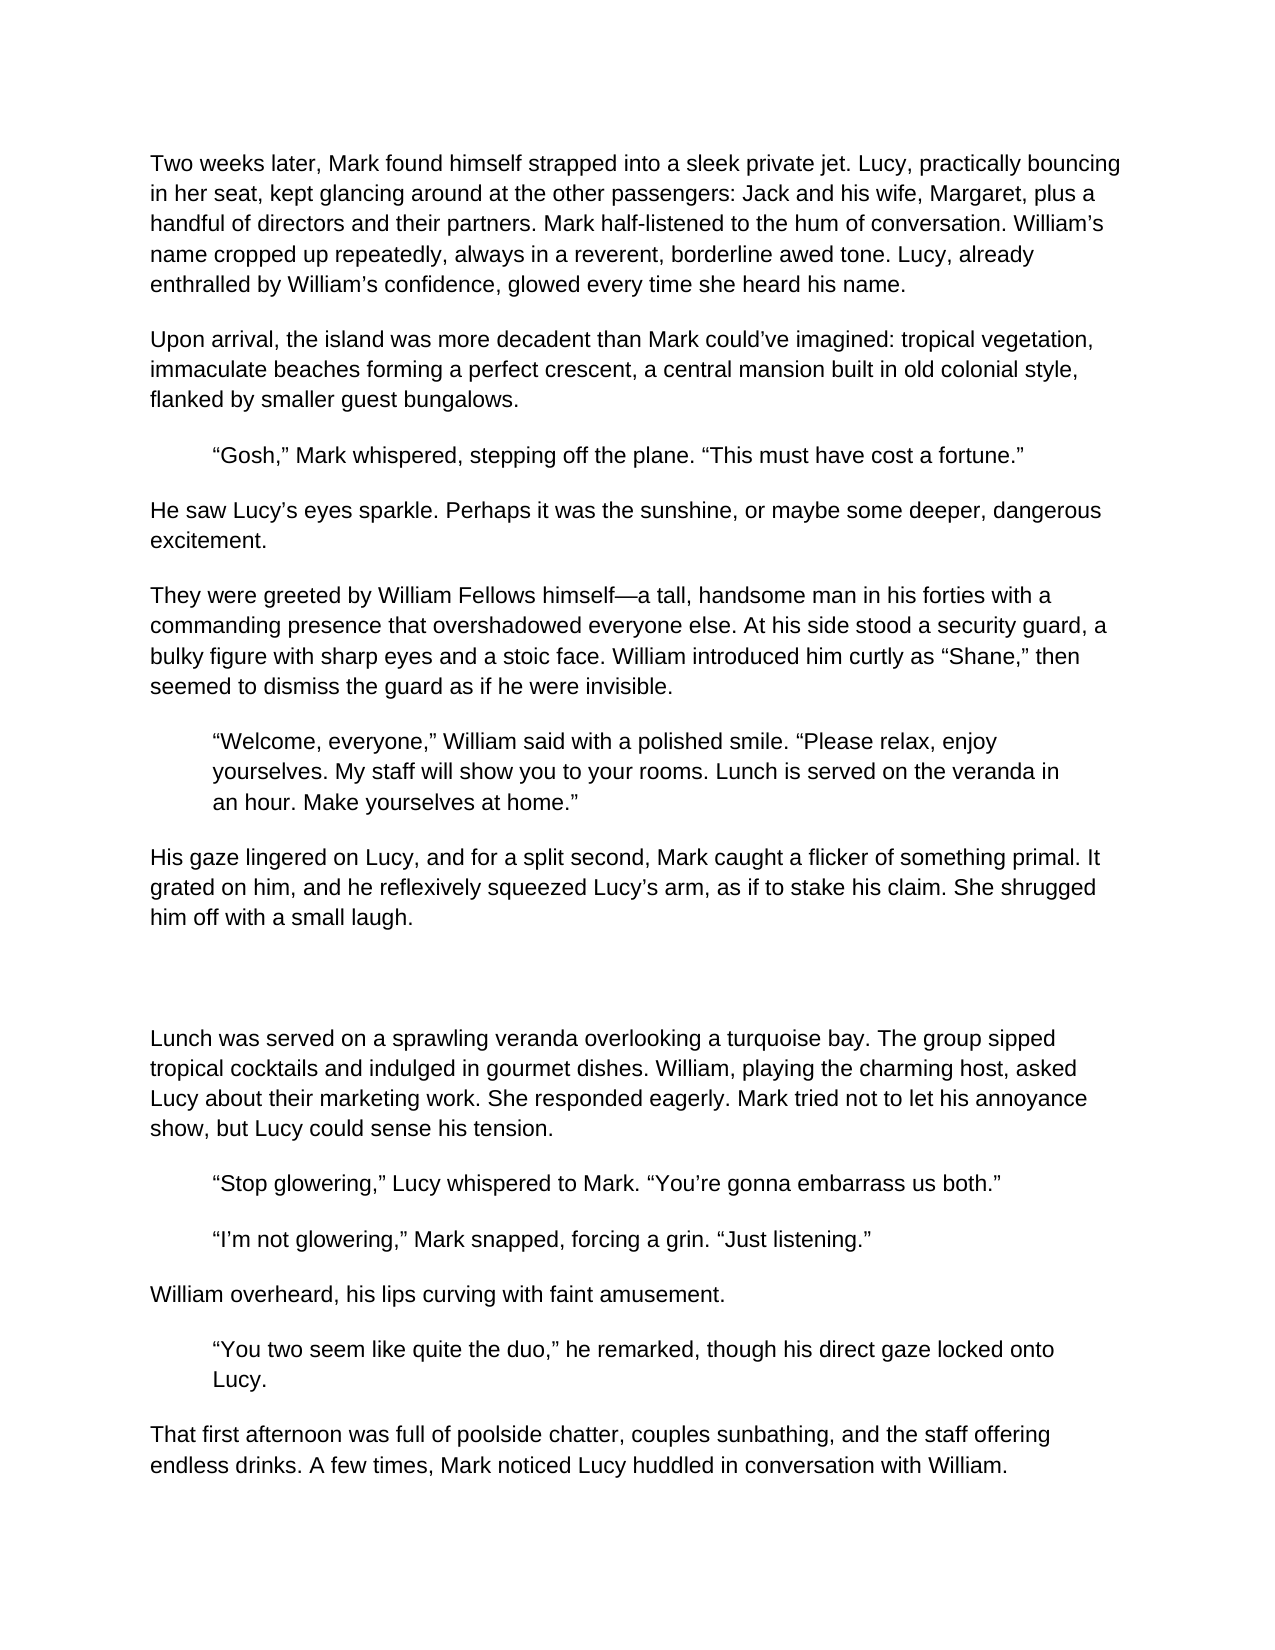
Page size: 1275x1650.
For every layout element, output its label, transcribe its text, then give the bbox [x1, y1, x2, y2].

text Upon arrival, the island was more decadent than Mark could’ve imagined: tropical vegetation, immaculate beaches forming a perfect crescent, a central mansion built in old colonial style, flanked by smaller guest bungalows. [150, 326, 1125, 413]
text Two weeks later, Mark found himself strapped into a sleek private jet. Lucy, practically bouncing in her seat, kept glancing around at the other passengers: Jack and his wife, Margaret, plus a handful of directors and their partners. Mark half-listened to the hum of conversation. William’s name cropped up repeatedly, always in a reverent, borderline awed tone. Lucy, already enthralled by William’s confidence, glowed every time she heard his name. [150, 150, 1125, 297]
text “Stop glowering,” Lucy whispered to Mark. “You’re gonna embarrass us both.” [212, 1170, 1062, 1197]
text They were greeted by William Fellows himself—a tall, handsome man in his forties with a commanding presence that overshadowed everyone else. At his side stood a security guard, a bulky figure with sharp eyes and a stoic face. William introduced him curtly as “Shane,” then seemed to dismiss the guard as if he were invisible. [150, 582, 1125, 699]
text Lunch was served on a sprawling veranda overlooking a turquoise bay. The group sipped tropical cocktails and indulged in gourmet dishes. William, playing the charming host, asked Lucy about their marketing work. She responded eagerly. Mark tried not to let his annoyance show, but Lucy could sense his tension. [150, 1024, 1125, 1141]
text He saw Lucy’s eyes sparkle. Perhaps it was the sunshine, or maybe some deeper, dangerous excitement. [150, 497, 1125, 553]
text His gaze lingered on Lucy, and for a split second, Mark caught a flicker of something primal. It grated on him, and he reflexively squeezed Lucy’s arm, as if to stake his claim. She shrugged him off with a small laugh. [150, 844, 1125, 931]
text “I’m not glowering,” Mark snapped, forcing a grin. “Just listening.” [212, 1226, 1062, 1252]
text “Welcome, everyone,” William said with a polished smile. “Please relax, enjoy yourselves. My staff will show you to your rooms. Lunch is served on the veranda in an hour. Make yourselves at home.” [212, 728, 1062, 815]
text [150, 1421, 1125, 1478]
text “Gosh,” Mark whispered, stepping off the plane. “This must have cost a fortune.” [212, 442, 1062, 468]
text “You two seem like quite the duo,” he remarked, though his direct gaze locked onto Lucy. [212, 1336, 1062, 1392]
text William overheard, his lips curving with faint amusement. [150, 1281, 1125, 1307]
